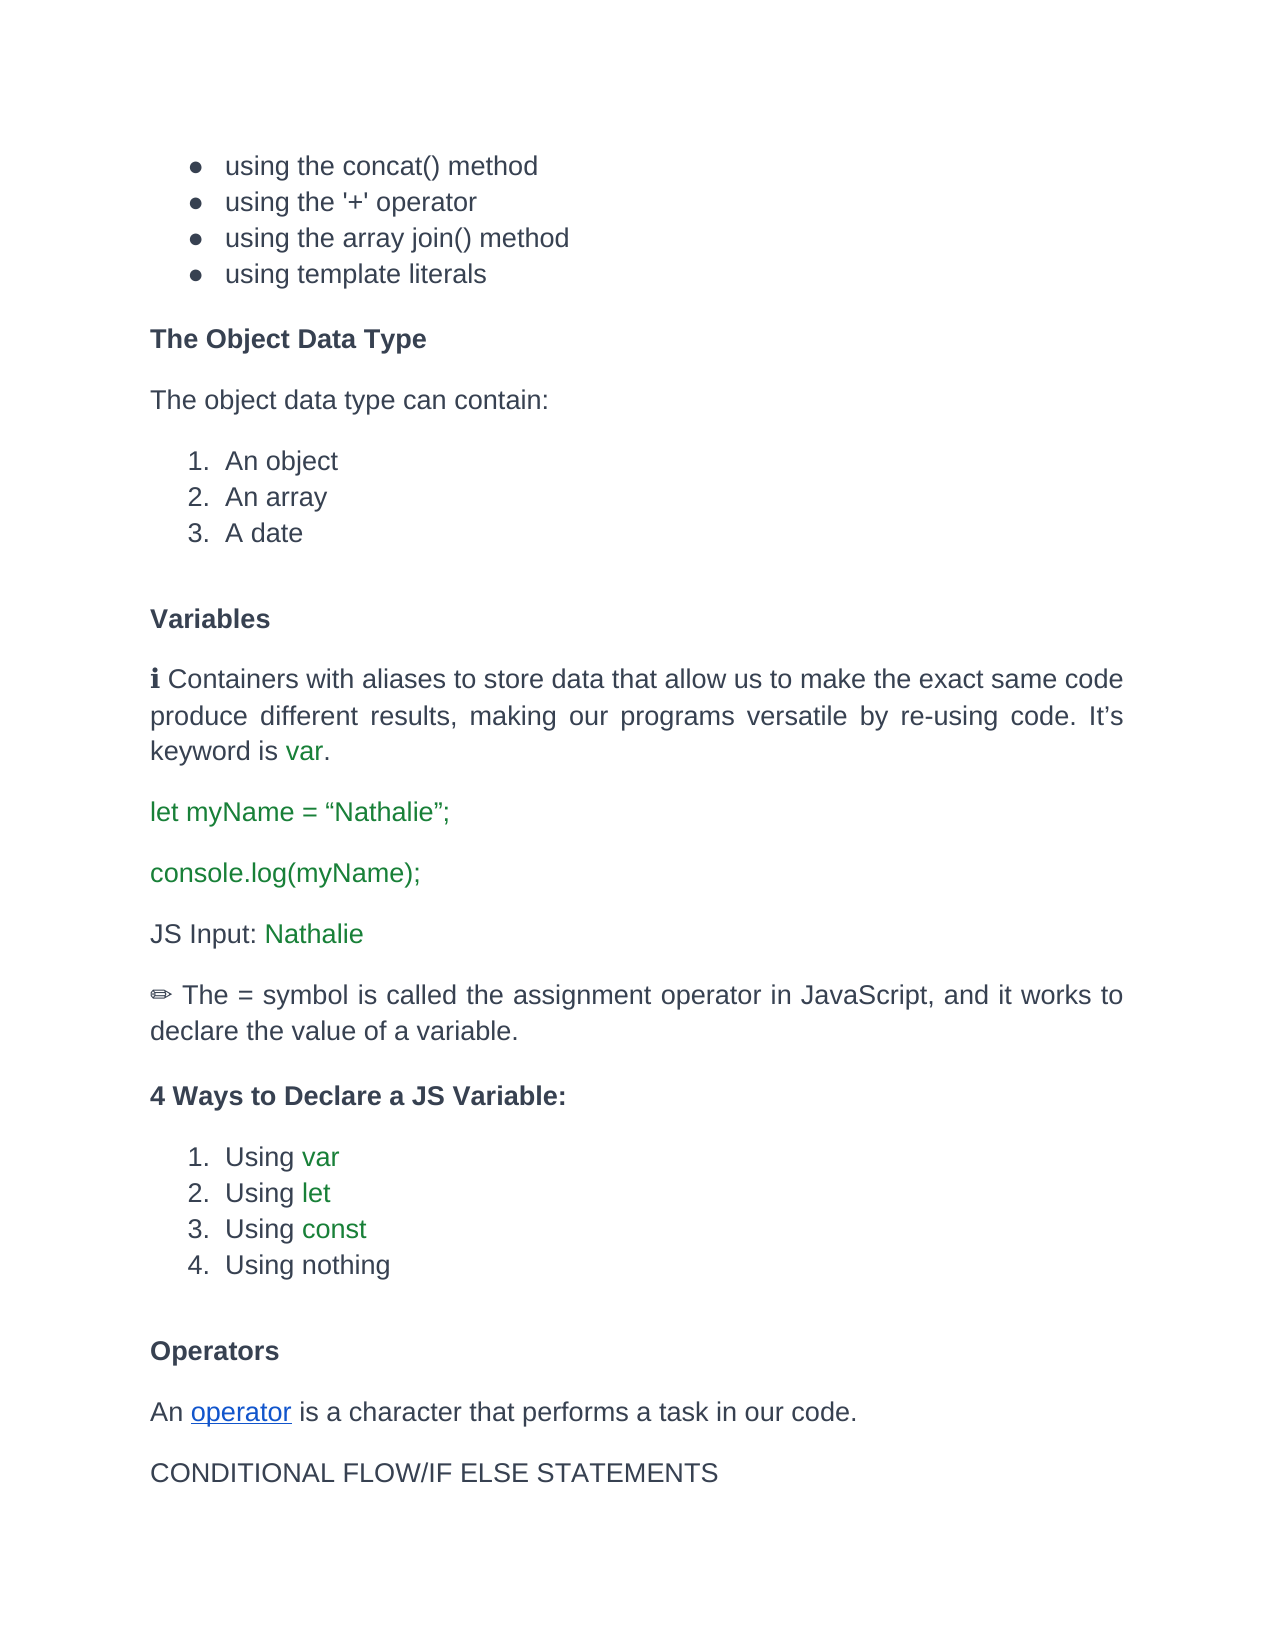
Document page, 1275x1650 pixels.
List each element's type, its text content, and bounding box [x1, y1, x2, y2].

subtitle Operators [150, 1335, 1125, 1366]
list Using let [187, 1177, 1125, 1208]
text let myName = “Nathalie”; [150, 796, 1125, 828]
list Using nothing [187, 1249, 1125, 1280]
text ℹ️ Containers with aliases to store data that allow us to make the exact same code produce different results, making our programs versatile by re-using code. It’s keyword is var. [150, 663, 1125, 767]
list An object [187, 445, 1125, 476]
list Using const [187, 1213, 1125, 1244]
text The object data type can contain: [150, 384, 1125, 415]
text ✏️ The = symbol is called the assignment operator in JavaScript, and it works to declare the value of a variable. [150, 979, 1125, 1046]
text JS Input: Nathalie [150, 918, 1125, 949]
text CONDITIONAL FLOW/IF ELSE STATEMENTS [150, 1457, 1125, 1488]
subtitle 4 Ways to Declare a JS Variable: [150, 1080, 1125, 1111]
list using template literals [187, 258, 1125, 289]
list An array [187, 481, 1125, 512]
subtitle The Object Data Type [150, 323, 1125, 354]
list using the concat() method [187, 150, 1125, 181]
list A date [187, 517, 1125, 548]
subtitle Variables [150, 603, 1125, 634]
list using the array join() method [187, 222, 1125, 253]
list Using var [187, 1141, 1125, 1172]
list using the '+' operator [187, 186, 1125, 217]
text An operator is a character that performs a task in our code. [150, 1396, 1125, 1427]
text console.log(myName); [150, 857, 1125, 888]
